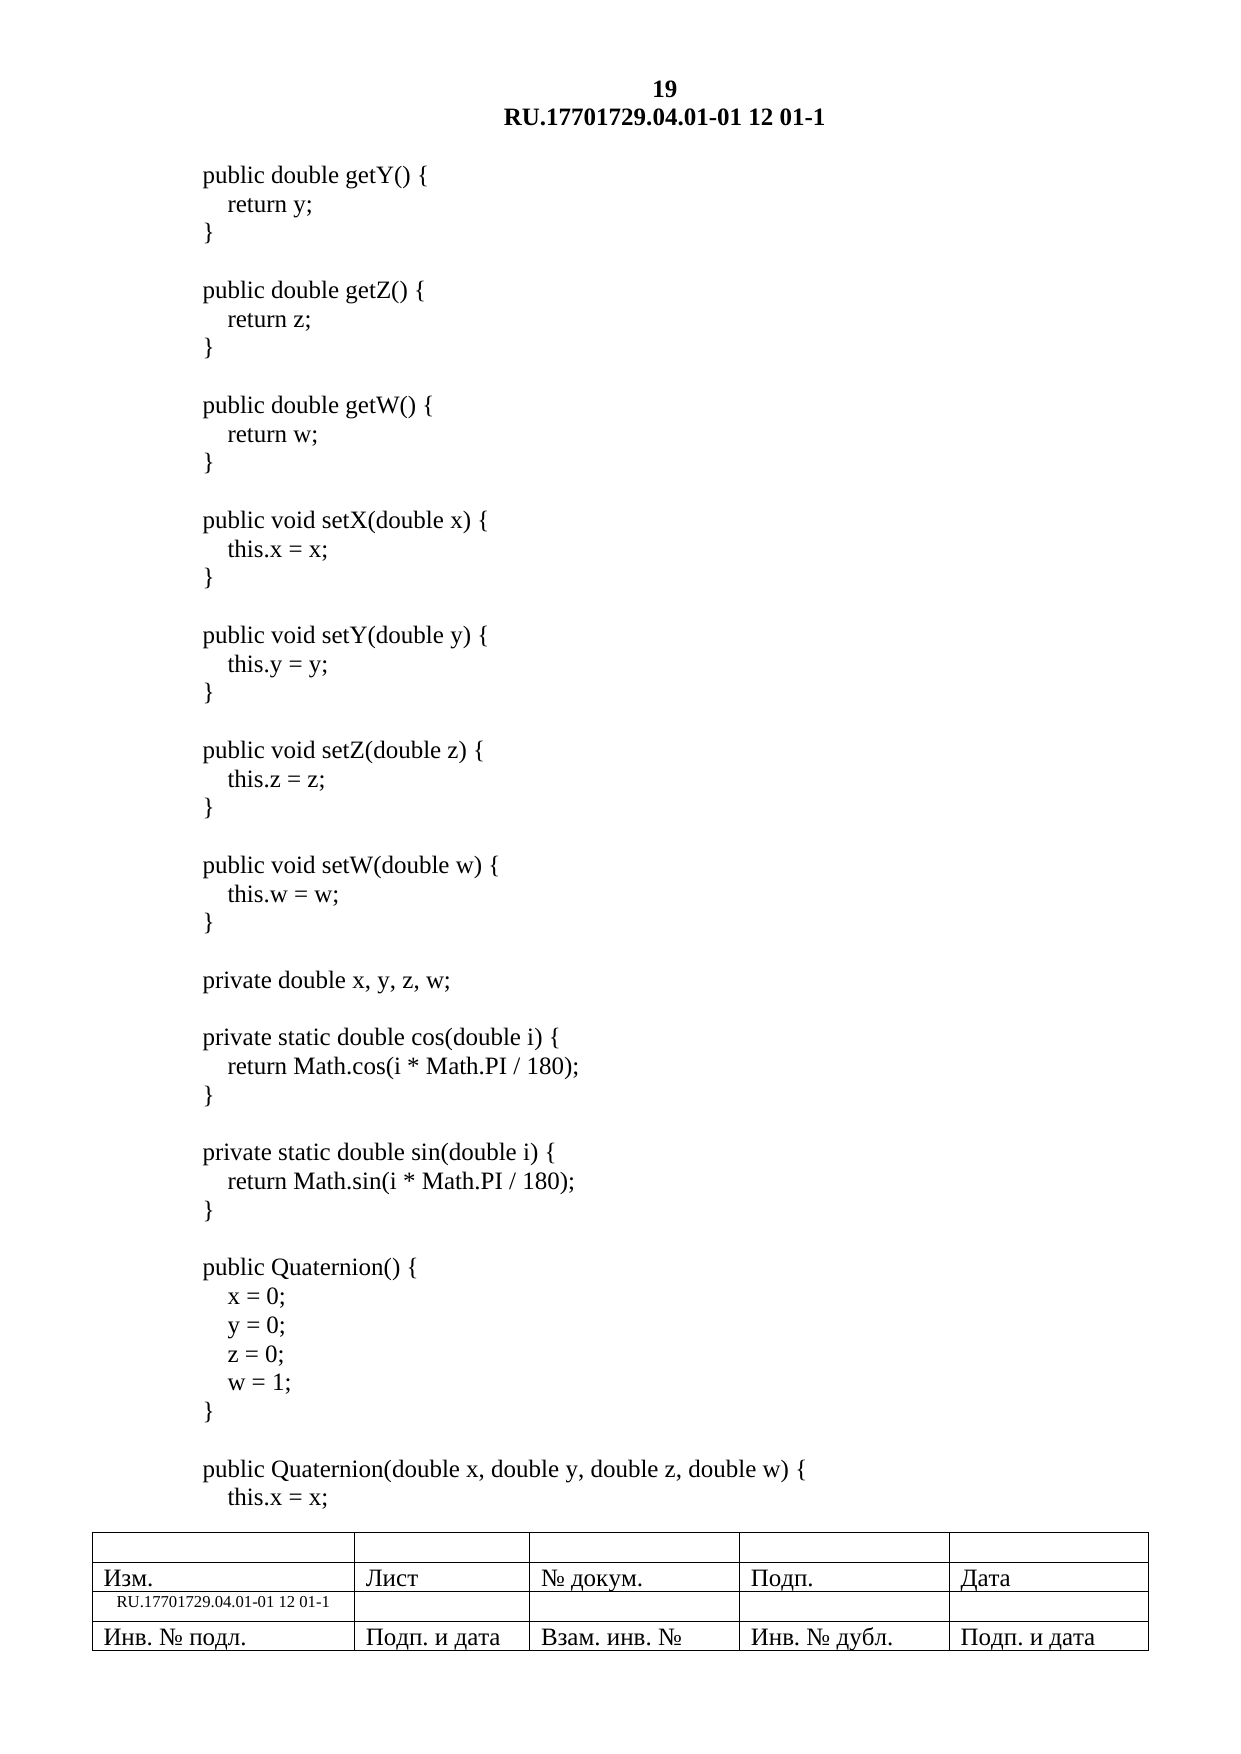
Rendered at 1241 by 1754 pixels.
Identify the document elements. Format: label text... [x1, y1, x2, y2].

text return Math.cos(i * Math.PI / 180); [177, 1051, 1152, 1080]
text public void setZ(double z) { [177, 735, 1152, 764]
text } [177, 907, 1152, 936]
text public void setX(double x) { [177, 505, 1152, 534]
text private static double cos(double i) { [177, 1022, 1152, 1051]
text } [177, 1080, 1152, 1109]
text public Quaternion() { [177, 1252, 1152, 1281]
text } [177, 447, 1152, 476]
text private static double sin(double i) { [177, 1137, 1152, 1166]
text } [177, 562, 1152, 591]
text this.z = z; [177, 764, 1152, 792]
text return z; [177, 304, 1152, 332]
text } [177, 677, 1152, 706]
text public void setW(double w) { [177, 850, 1152, 879]
text return w; [177, 419, 1152, 447]
text } [177, 1396, 1152, 1425]
text } [177, 217, 1152, 246]
text z = 0; [177, 1339, 1152, 1367]
text public double getZ() { [177, 275, 1152, 304]
text this.y = y; [177, 649, 1152, 677]
text w = 1; [177, 1367, 1152, 1396]
text return y; [177, 189, 1152, 217]
text public double getY() { [177, 160, 1152, 189]
text } [177, 1195, 1152, 1224]
text private double x, y, z, w; [177, 965, 1152, 994]
text x = 0; [177, 1281, 1152, 1310]
text y = 0; [177, 1310, 1152, 1339]
text this.x = x; [177, 534, 1152, 562]
text } [177, 332, 1152, 361]
text public Quaternion(double x, double y, double z, double w) { [177, 1454, 1152, 1482]
text return Math.sin(i * Math.PI / 180); [177, 1166, 1152, 1195]
text this.w = w; [177, 879, 1152, 907]
text } [177, 792, 1152, 821]
text public double getW() { [177, 390, 1152, 419]
text this.x = x; [177, 1482, 1152, 1511]
text public void setY(double y) { [177, 620, 1152, 649]
